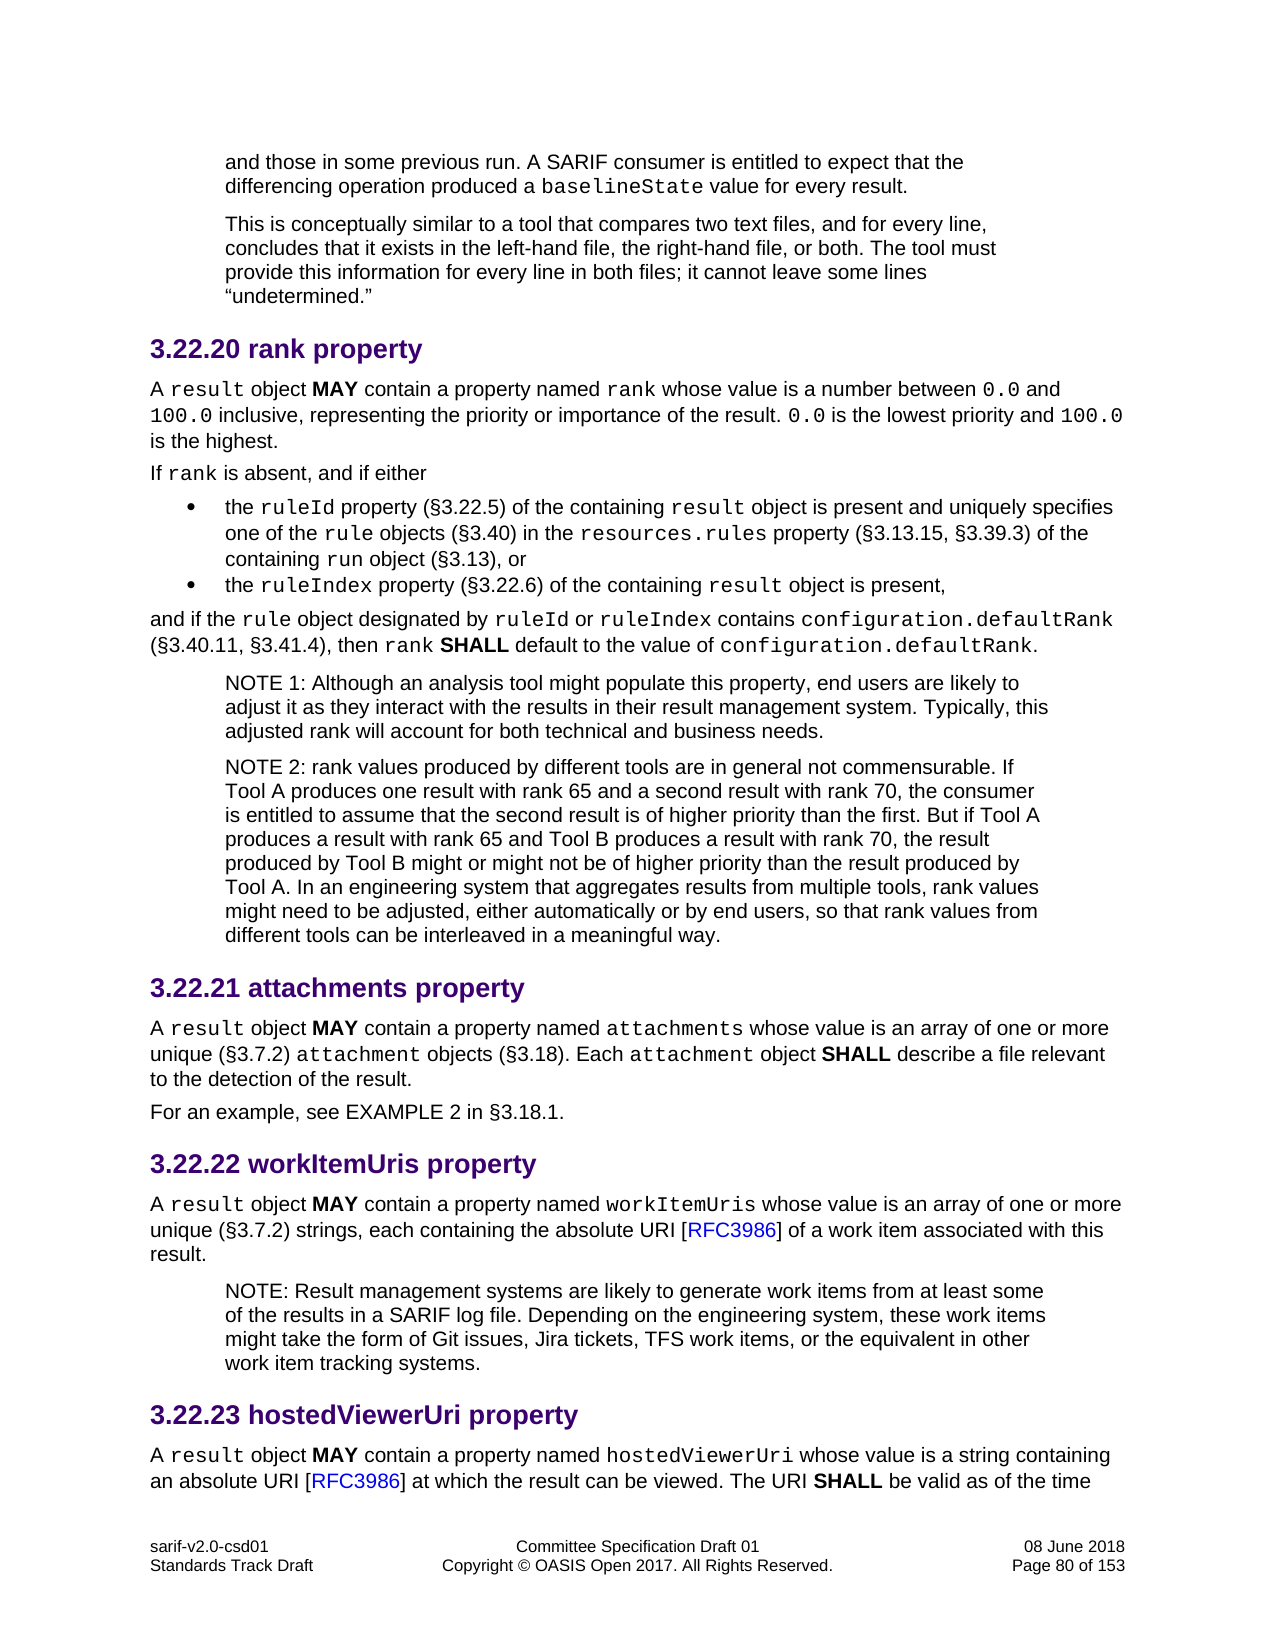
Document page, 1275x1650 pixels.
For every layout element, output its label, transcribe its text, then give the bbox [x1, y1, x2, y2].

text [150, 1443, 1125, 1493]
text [225, 150, 1050, 200]
list the ruleIndex property (§3.22.6) of the containing result object is present, [187, 572, 1125, 598]
text For an example, see EXAMPLE 2 in §3.18.1. [150, 1099, 1125, 1123]
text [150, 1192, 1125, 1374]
text This is conceptually similar to a tool that compares two text files, and for every line, concludes that it exists in the left-hand file, the right-hand file, or both. The tool must provide this information for every line in both files; it cannot leave some lines “undetermined.” [225, 212, 1050, 308]
subtitle rank property [150, 333, 1125, 364]
text NOTE 1: Although an analysis tool might populate this property, end users are likely to adjust it as they interact with the results in their result management system. Typically, this adjusted rank will account for both technical and business needs. [225, 671, 1050, 743]
text If rank is absent, and if either [150, 461, 1125, 487]
subtitle attachments property [150, 972, 1125, 1003]
text and if the rule object designated by ruleId or ruleIndex contains configuration.defaultRank (§3.40.11, §3.41.4), then rank SHALL default to the value of configuration.defaultRank. [150, 607, 1125, 658]
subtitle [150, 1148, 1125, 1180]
text A result object MAY contain a property named rank whose value is a number between 0.0 and 100.0 inclusive, representing the priority or importance of the result. 0.0 is the lowest priority and 100.0 is the highest. [150, 377, 1125, 452]
text A result object MAY contain a property named attachments whose value is an array of one or more unique (§3.7.2) attachment objects (§3.18). Each attachment object SHALL describe a file relevant to the detection of the result. [150, 1016, 1125, 1091]
text NOTE 2: rank values produced by different tools are in general not commensurable. If Tool A produces one result with rank 65 and a second result with rank 70, the consumer is entitled to assume that the second result is of higher priority than the first. But if Tool A produces a result with rank 65 and Tool B produces a result with rank 70, the result produced by Tool B might or might not be of higher priority than the result produced by Tool A. In an engineering system that aggregates results from multiple tools, rank values might need to be adjusted, either automatically or by end users, so that rank values from different tools can be interleaved in a meaningful way. [225, 755, 1050, 947]
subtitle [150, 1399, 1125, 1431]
list the ruleId property (§3.22.5) of the containing result object is present and uniquely specifies one of the rule objects (§3.40) in the resources.rules property (§3.13.15, §3.39.3) of the containing run object (§3.13), or [187, 495, 1125, 572]
